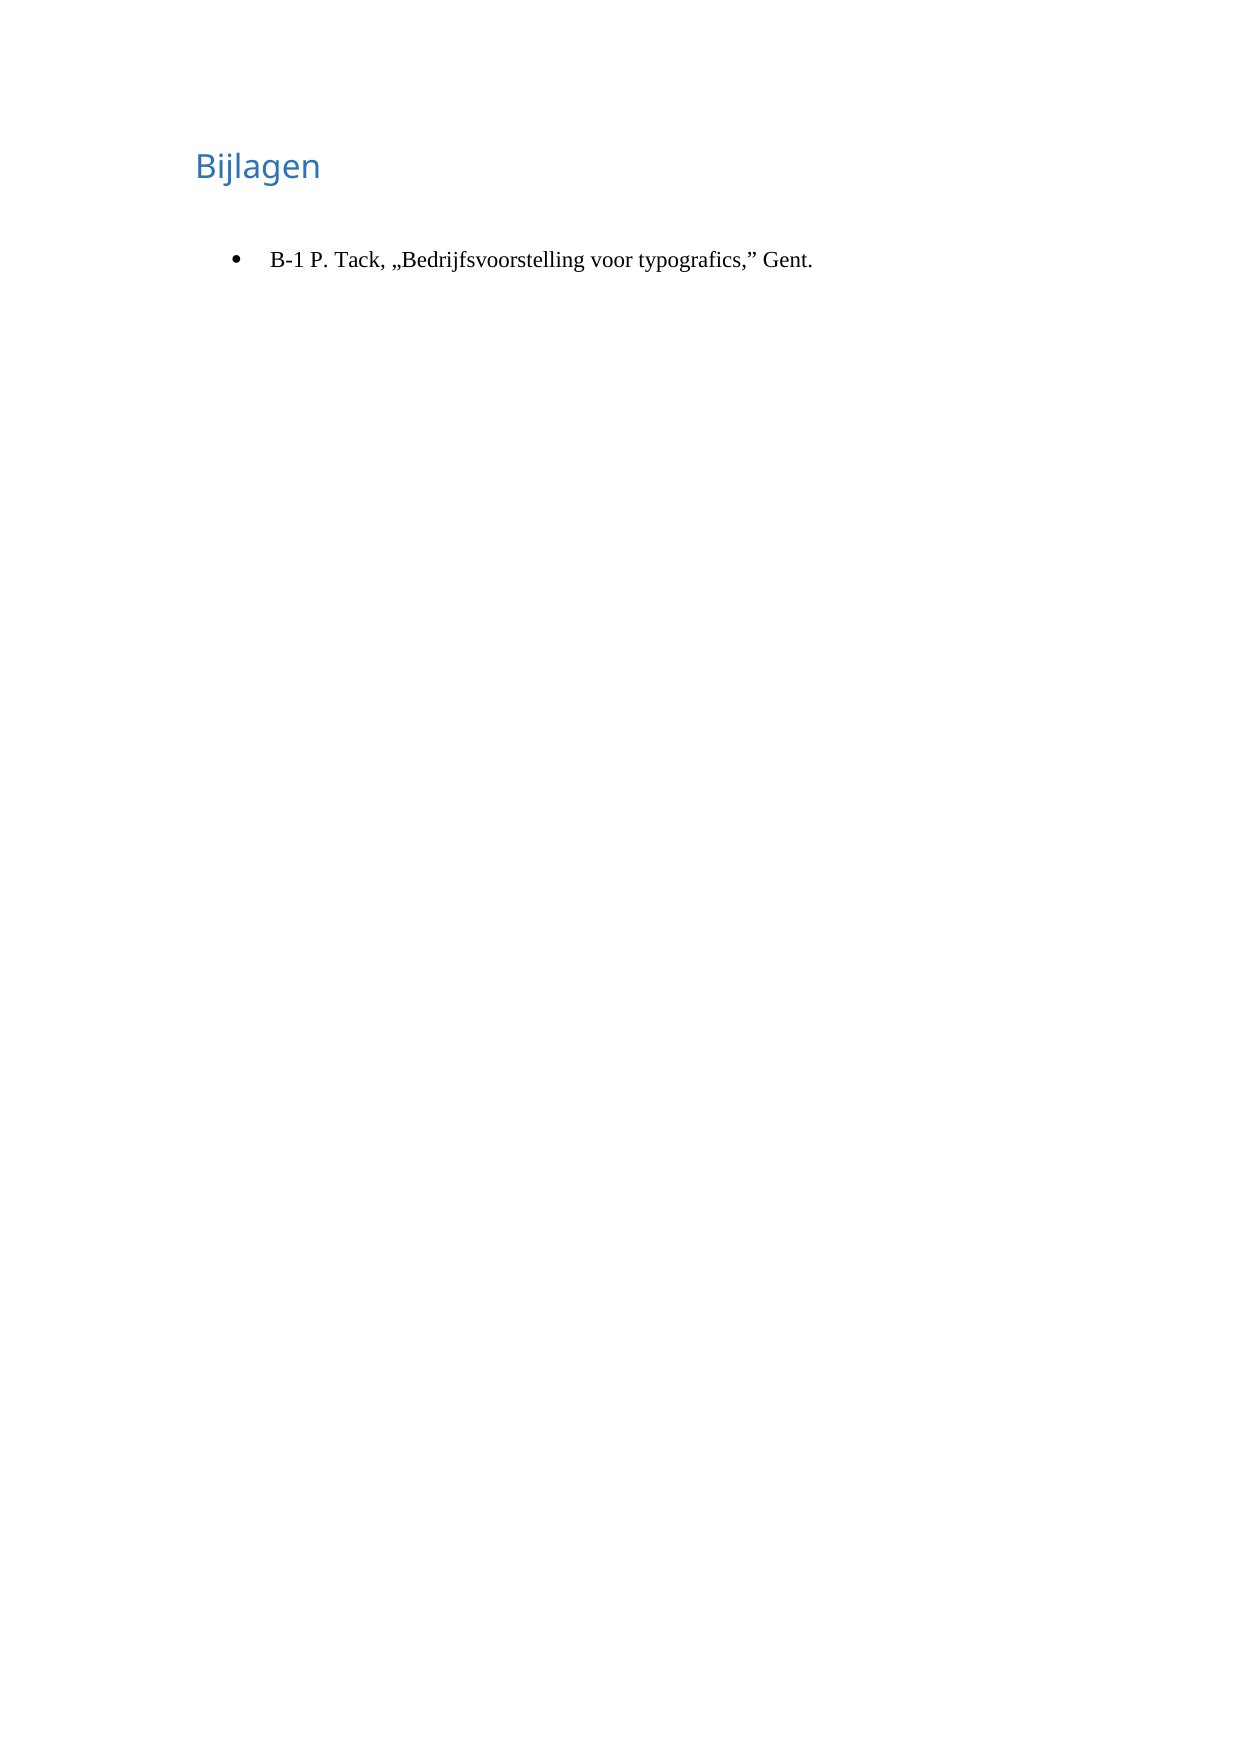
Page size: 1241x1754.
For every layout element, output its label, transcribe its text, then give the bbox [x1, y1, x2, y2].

subtitle Bijlagen [195, 143, 1122, 188]
list B-1 P. Tack, „Bedrijfsvoorstelling voor typografics,” Gent. [232, 246, 1122, 272]
